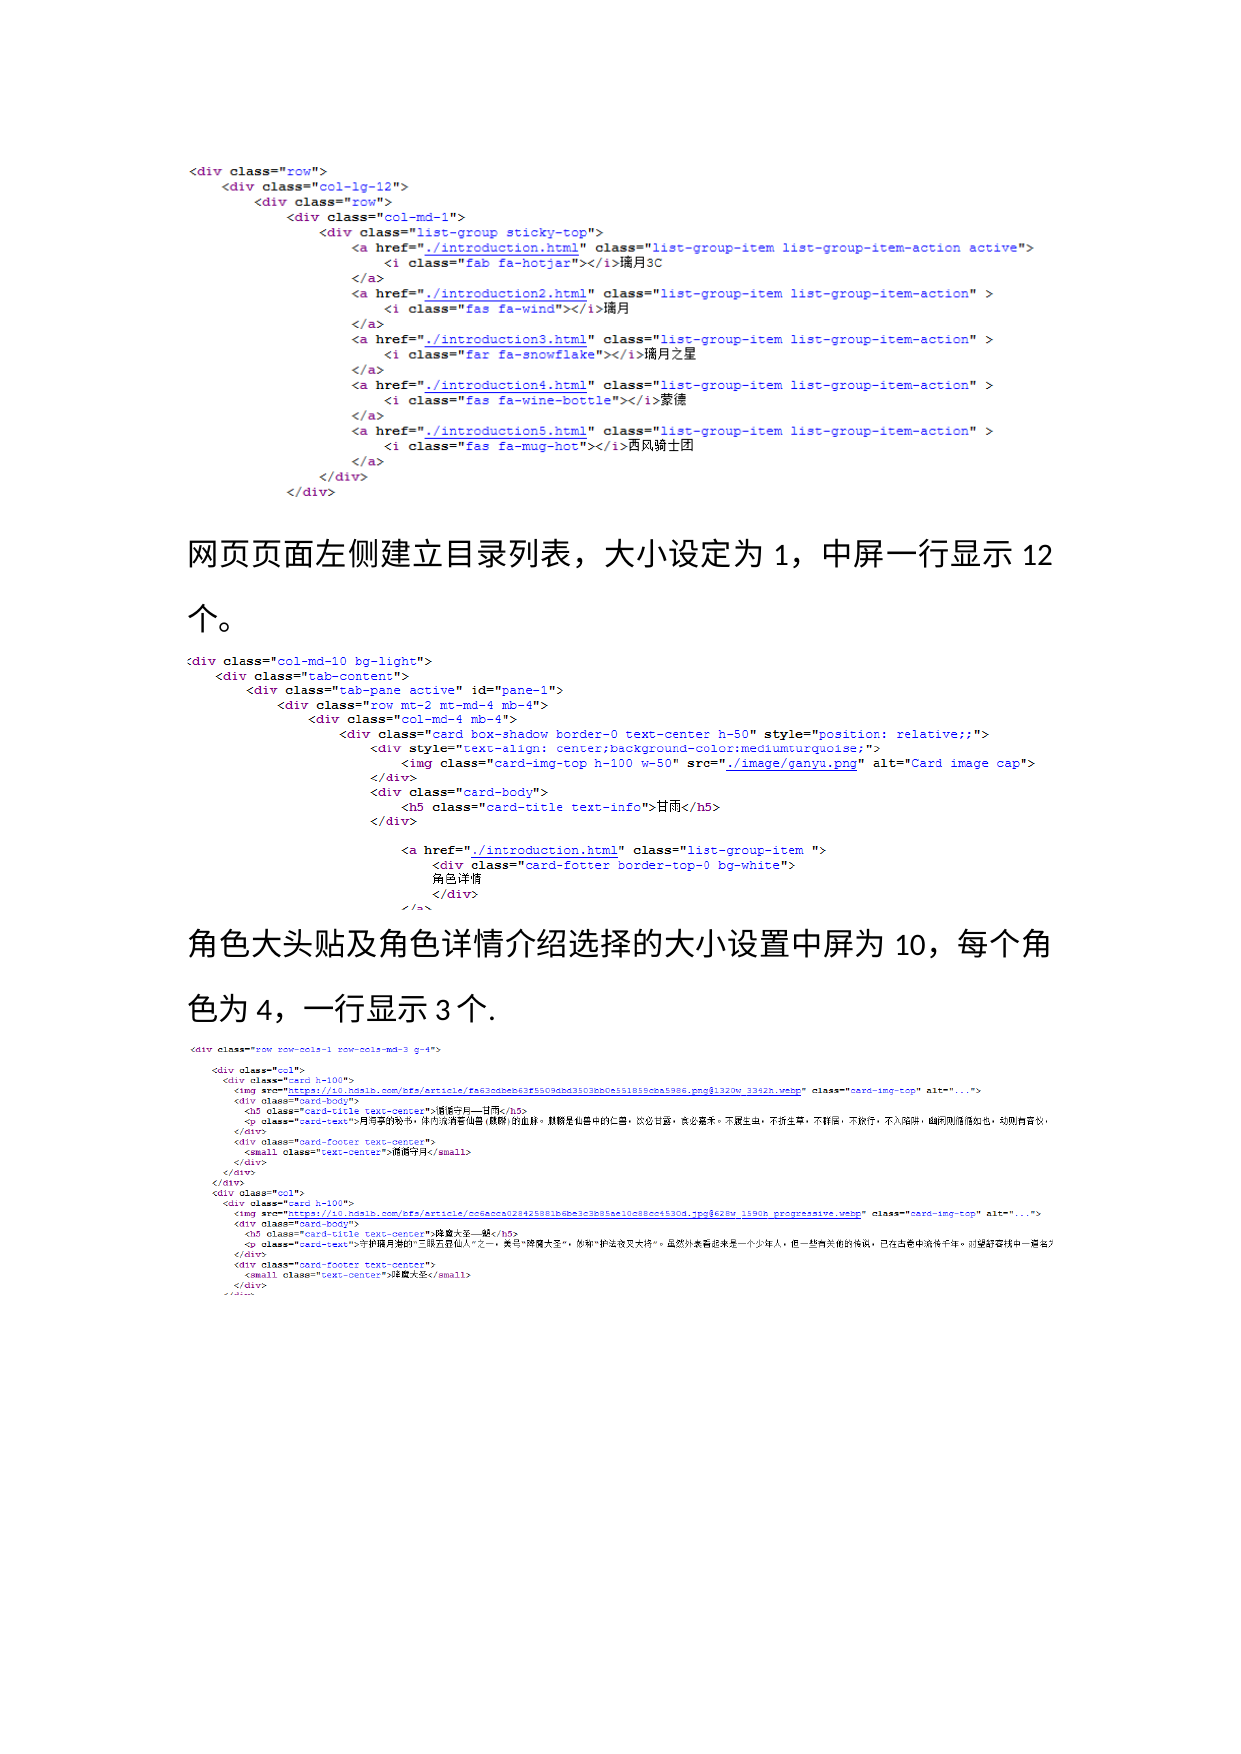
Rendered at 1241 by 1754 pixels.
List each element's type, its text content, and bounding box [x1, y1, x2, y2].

text 网页页面左侧建立目录列表，大小设定为1，中屏一行显示12个。 [187, 519, 1053, 649]
picture [187, 162, 1053, 502]
picture [187, 1039, 1053, 1295]
text 角色大头贴及角色详情介绍选择的大小设置中屏为10，每个角色为4，一行显示3个. [187, 909, 1053, 1039]
picture [187, 649, 1052, 910]
